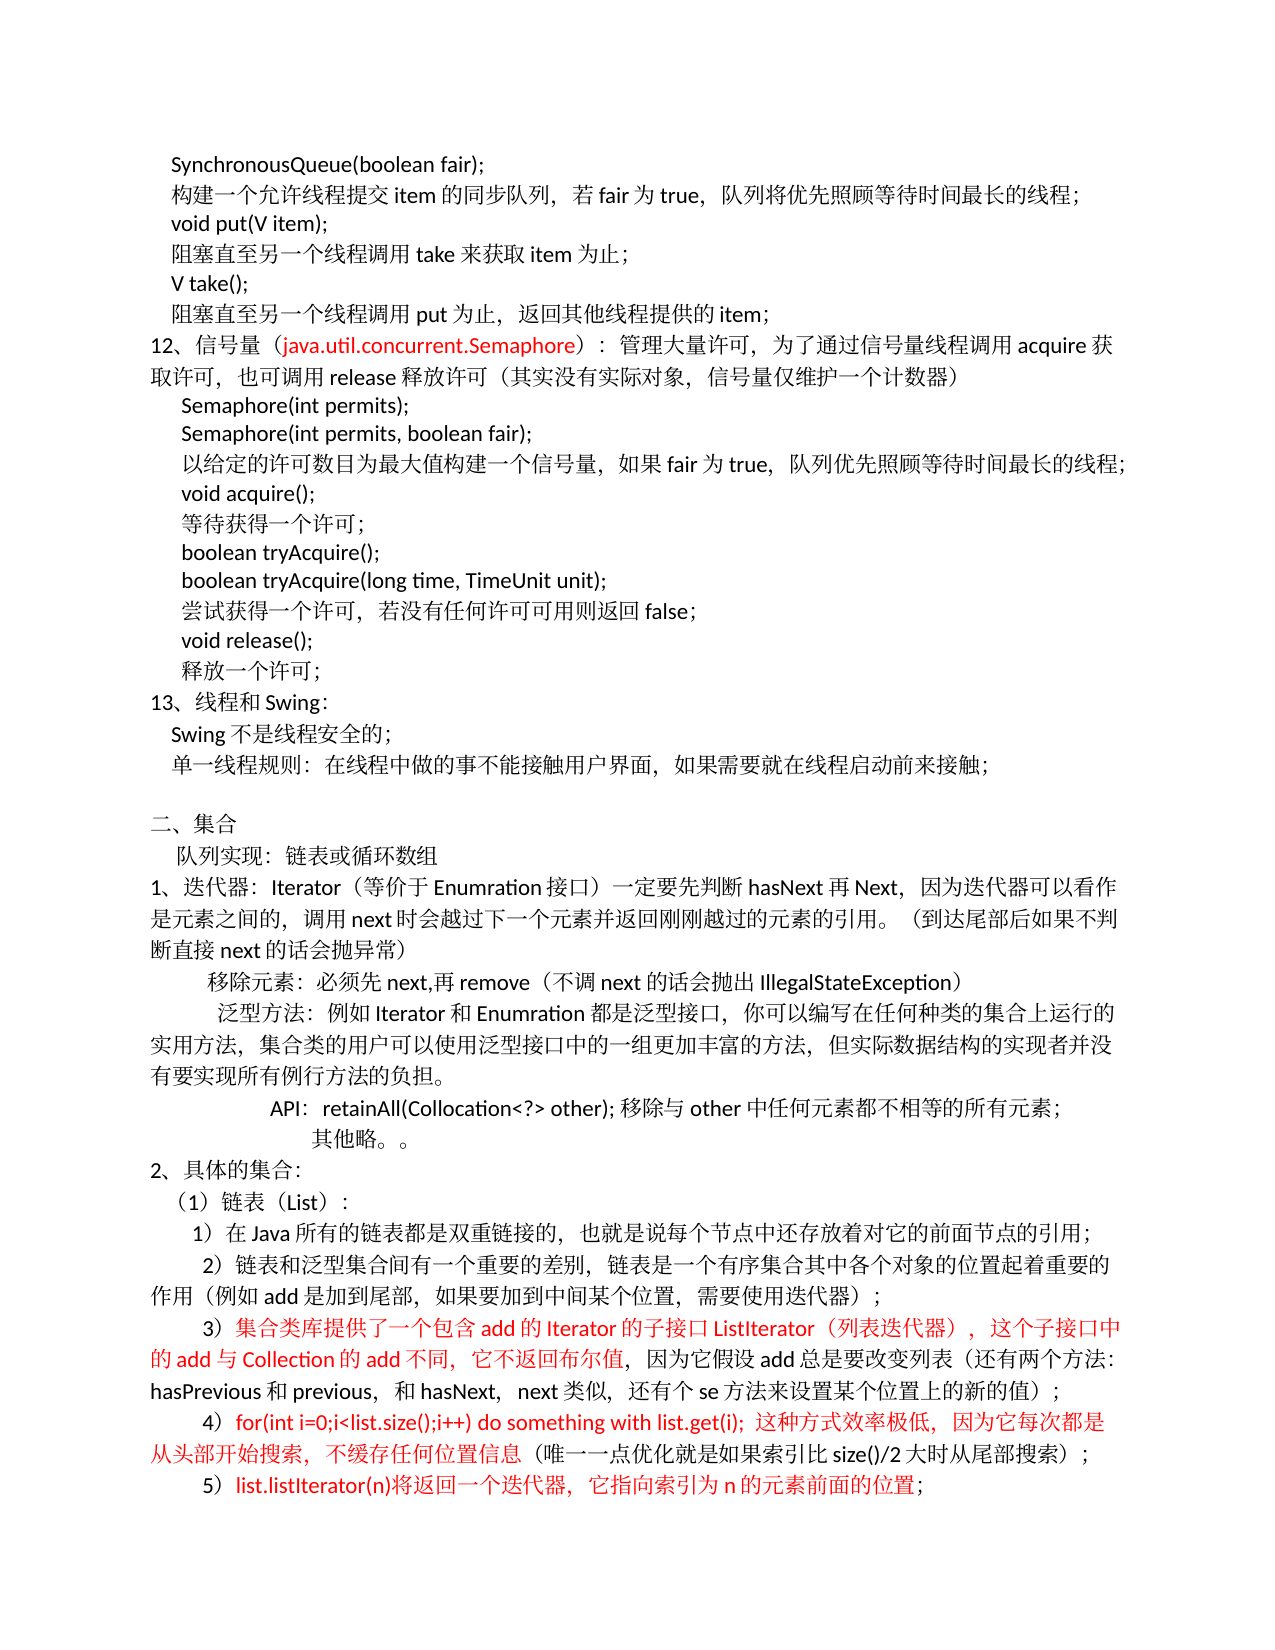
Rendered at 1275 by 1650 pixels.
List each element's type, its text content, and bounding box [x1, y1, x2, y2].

text Semaphore(int permits, boolean fair); [150, 419, 1125, 447]
text 3）集合类库提供了一个包含add的Iterator的子接口ListIterator（列表迭代器），这个子接口中的add与Collection的add不同，它不返回布尔值，因为它假设add总是要改变列表（还有两个方法：hasPrevious和previous，和hasNext，next类似，还有个se方法来设置某个位置上的新的值）； [150, 1311, 1125, 1405]
text 2）链表和泛型集合间有一个重要的差别，链表是一个有序集合其中各个对象的位置起着重要的作用（例如add是加到尾部，如果要加到中间某个位置，需要使用迭代器）； [150, 1248, 1125, 1311]
text 单一线程规则：在线程中做的事不能接触用户界面，如果需要就在线程启动前来接触； [150, 748, 1125, 780]
text 尝试获得一个许可，若没有任何许可可用则返回false； [150, 594, 1125, 626]
text 阻塞直至另一个线程调用put为止，返回其他线程提供的item； [150, 297, 1125, 328]
text 队列实现：链表或循环数组 [150, 839, 1125, 871]
text boolean tryAcquire(); [150, 538, 1125, 566]
text 泛型方法：例如Iterator和Enumration都是泛型接口，你可以编写在任何种类的集合上运行的实用方法，集合类的用户可以使用泛型接口中的一组更加丰富的方法，但实际数据结构的实现者并没有要实现所有例行方法的负担。 [150, 996, 1125, 1091]
text 其他略。。 [150, 1122, 1125, 1154]
text 2、具体的集合： [150, 1154, 1125, 1185]
text 构建一个允许线程提交item的同步队列，若fair为true，队列将优先照顾等待时间最长的线程； [150, 178, 1125, 209]
text 阻塞直至另一个线程调用take来获取item为止； [150, 237, 1125, 269]
text （1）链表（List）： [150, 1185, 1125, 1217]
text 释放一个许可； [150, 654, 1125, 685]
text 二、集合 [150, 808, 1125, 839]
text 移除元素：必须先next,再remove（不调next的话会抛出IllegalStateException） [150, 965, 1125, 996]
text 等待获得一个许可； [150, 507, 1125, 538]
text 以给定的许可数目为最大值构建一个信号量，如果fair为true，队列优先照顾等待时间最长的线程； [150, 447, 1125, 479]
text SynchronousQueue(boolean fair); [150, 150, 1125, 178]
text 4）for(int i=0;i<list.size();i++) do something with list.get(i); 这种方式效率极低，因为它每次都是从头部开始搜索，不缓存任何位置信息（唯一一点优化就是如果索引比size()/2大时从尾部搜索）； [150, 1405, 1125, 1468]
text API：retainAll(Collocation<?> other); 移除与other中任何元素都不相等的所有元素； [150, 1091, 1125, 1122]
text Semaphore(int permits); [150, 391, 1125, 419]
text 12、信号量（java.util.concurrent.Semaphore）：管理大量许可，为了通过信号量线程调用acquire获取许可，也可调用release释放许可（其实没有实际对象，信号量仅维护一个计数器） [150, 328, 1125, 391]
text V take(); [150, 269, 1125, 297]
text boolean tryAcquire(long time, TimeUnit unit); [150, 566, 1125, 594]
text void acquire(); [150, 479, 1125, 507]
text 1、迭代器：Iterator（等价于Enumration接口）一定要先判断hasNext再Next，因为迭代器可以看作是元素之间的，调用next时会越过下一个元素并返回刚刚越过的元素的引用。（到达尾部后如果不判断直接next的话会抛异常） [150, 871, 1125, 965]
text void release(); [150, 626, 1125, 654]
text 13、线程和Swing： [150, 685, 1125, 717]
text 1）在Java所有的链表都是双重链接的，也就是说每个节点中还存放着对它的前面节点的引用； [150, 1217, 1125, 1248]
text void put(V item); [150, 209, 1125, 237]
text Swing不是线程安全的； [150, 717, 1125, 748]
text 5）list.listIterator(n)将返回一个迭代器，它指向索引为n的元素前面的位置； [150, 1468, 1125, 1500]
